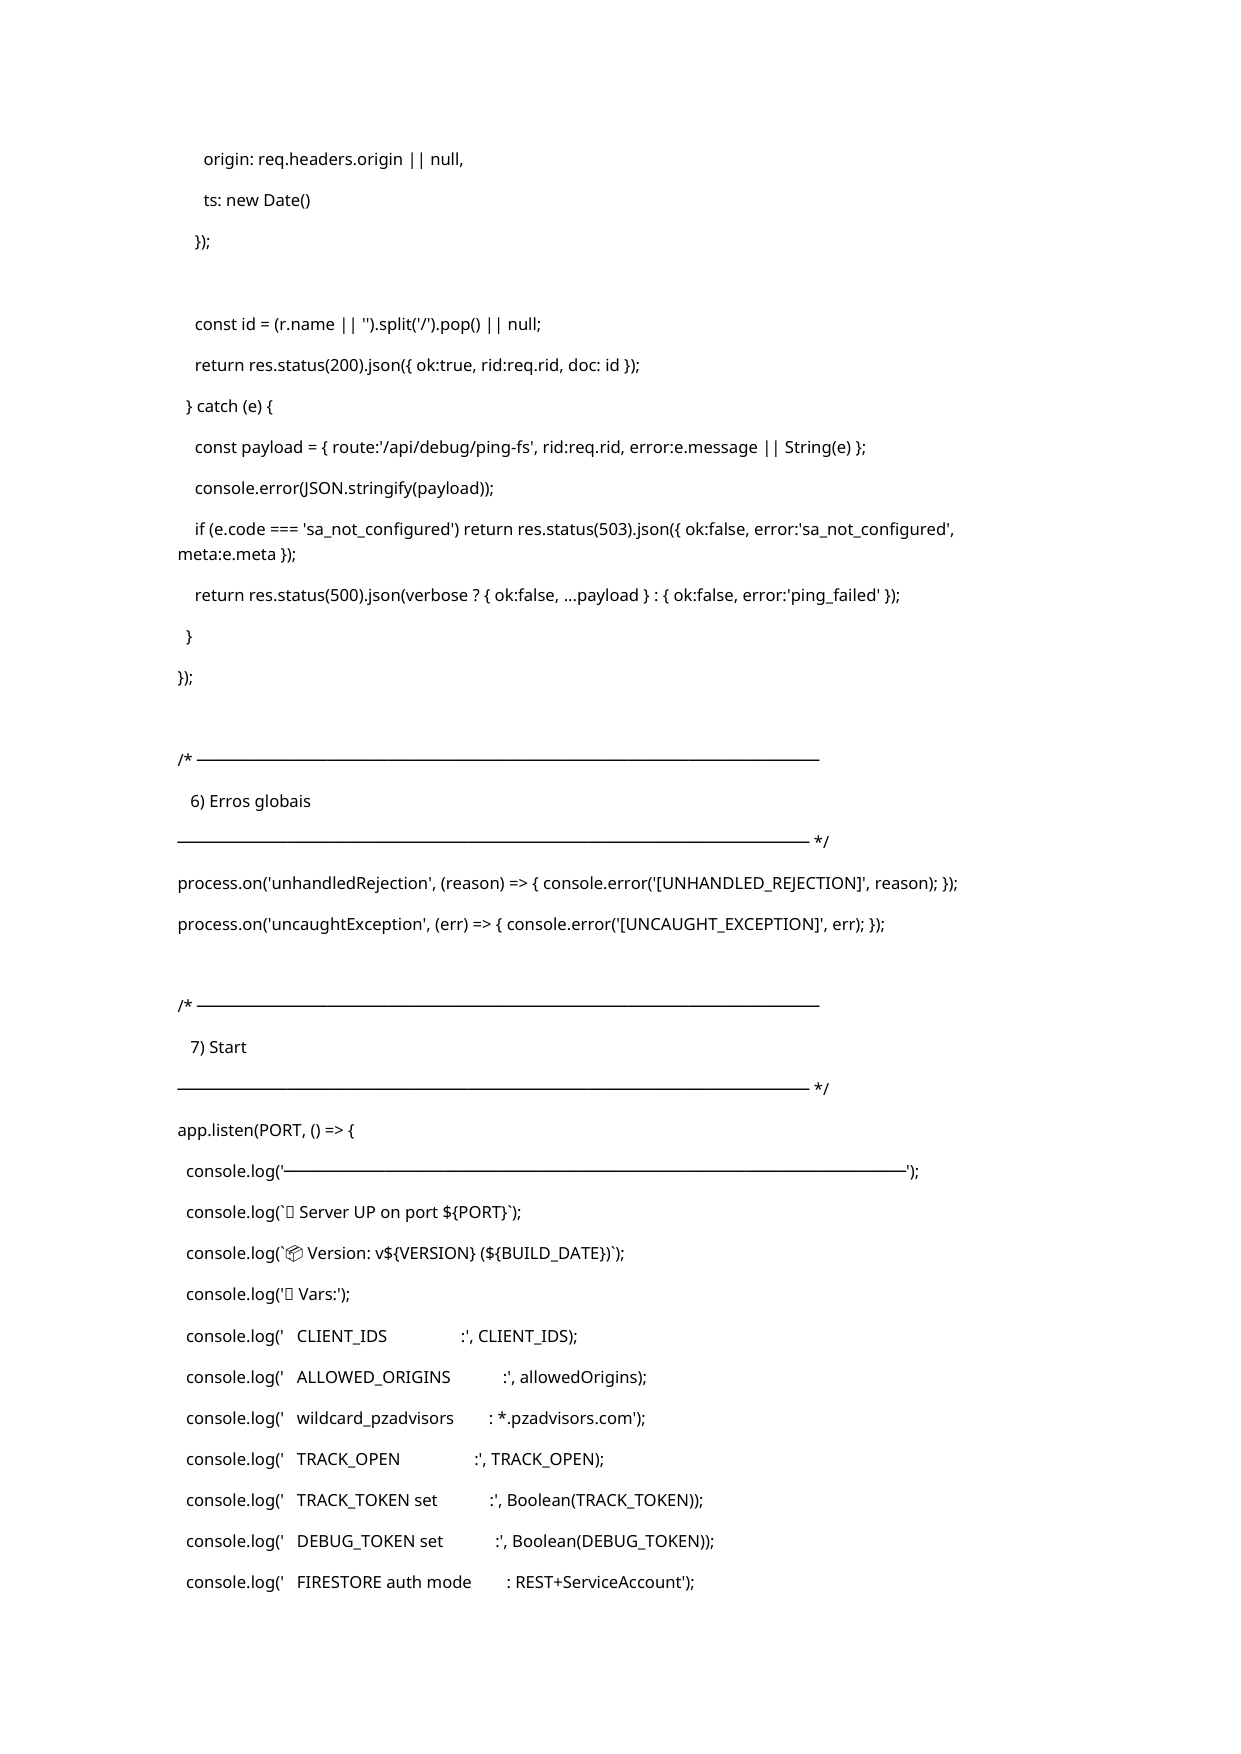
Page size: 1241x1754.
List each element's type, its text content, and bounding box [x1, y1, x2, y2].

text 7) Start [177, 1036, 1063, 1059]
text console.log('🔧 Vars:'); [177, 1283, 1063, 1306]
text return res.status(500).json(verbose ? { ok:false, ...payload } : { ok:false, error:'ping_failed' }); [177, 583, 1063, 606]
text console.error(JSON.stringify(payload)); [177, 477, 1063, 499]
text console.log(`📦 Version: v${VERSION} (${BUILD_DATE})`); [177, 1242, 1063, 1264]
text console.log(' TRACK_OPEN :', TRACK_OPEN); [177, 1448, 1063, 1470]
text /* ────────────────────────────────────────────────────────────── [177, 995, 1063, 1018]
text ─────────────────────────────────────────────────────────────── */ [177, 1077, 1063, 1100]
text 6) Erros globais [177, 789, 1063, 812]
text const id = (r.name || '').split('/').pop() || null; [177, 312, 1063, 335]
text console.log(' FIRESTORE auth mode : REST+ServiceAccount'); [177, 1571, 1063, 1594]
text if (e.code === 'sa_not_configured') return res.status(503).json({ ok:false, error:'sa_not_configured', meta:e.meta }); [177, 518, 1063, 565]
text app.listen(PORT, () => { [177, 1118, 1063, 1141]
text }); [177, 230, 1063, 253]
text }); [177, 666, 1063, 688]
text console.log(' TRACK_TOKEN set :', Boolean(TRACK_TOKEN)); [177, 1489, 1063, 1511]
text } [177, 625, 1063, 647]
text const payload = { route:'/api/debug/ping-fs', rid:req.rid, error:e.message || String(e) }; [177, 436, 1063, 458]
text return res.status(200).json({ ok:true, rid:req.rid, doc: id }); [177, 353, 1063, 376]
text } catch (e) { [177, 394, 1063, 417]
text console.log(`✅ Server UP on port ${PORT}`); [177, 1201, 1063, 1223]
text process.on('unhandledRejection', (reason) => { console.error('[UNHANDLED_REJECTION]', reason); }); [177, 872, 1063, 894]
text /* ────────────────────────────────────────────────────────────── [177, 748, 1063, 771]
text origin: req.headers.origin || null, [177, 148, 1063, 170]
text console.log(' ALLOWED_ORIGINS :', allowedOrigins); [177, 1365, 1063, 1388]
text ─────────────────────────────────────────────────────────────── */ [177, 830, 1063, 853]
text console.log('──────────────────────────────────────────────────────────────'); [177, 1159, 1063, 1182]
text console.log(' wildcard_pzadvisors : *.pzadvisors.com'); [177, 1406, 1063, 1429]
text console.log(' CLIENT_IDS :', CLIENT_IDS); [177, 1324, 1063, 1347]
text ts: new Date() [177, 189, 1063, 211]
text console.log(' DEBUG_TOKEN set :', Boolean(DEBUG_TOKEN)); [177, 1530, 1063, 1553]
text process.on('uncaughtException', (err) => { console.error('[UNCAUGHT_EXCEPTION]', err); }); [177, 913, 1063, 935]
